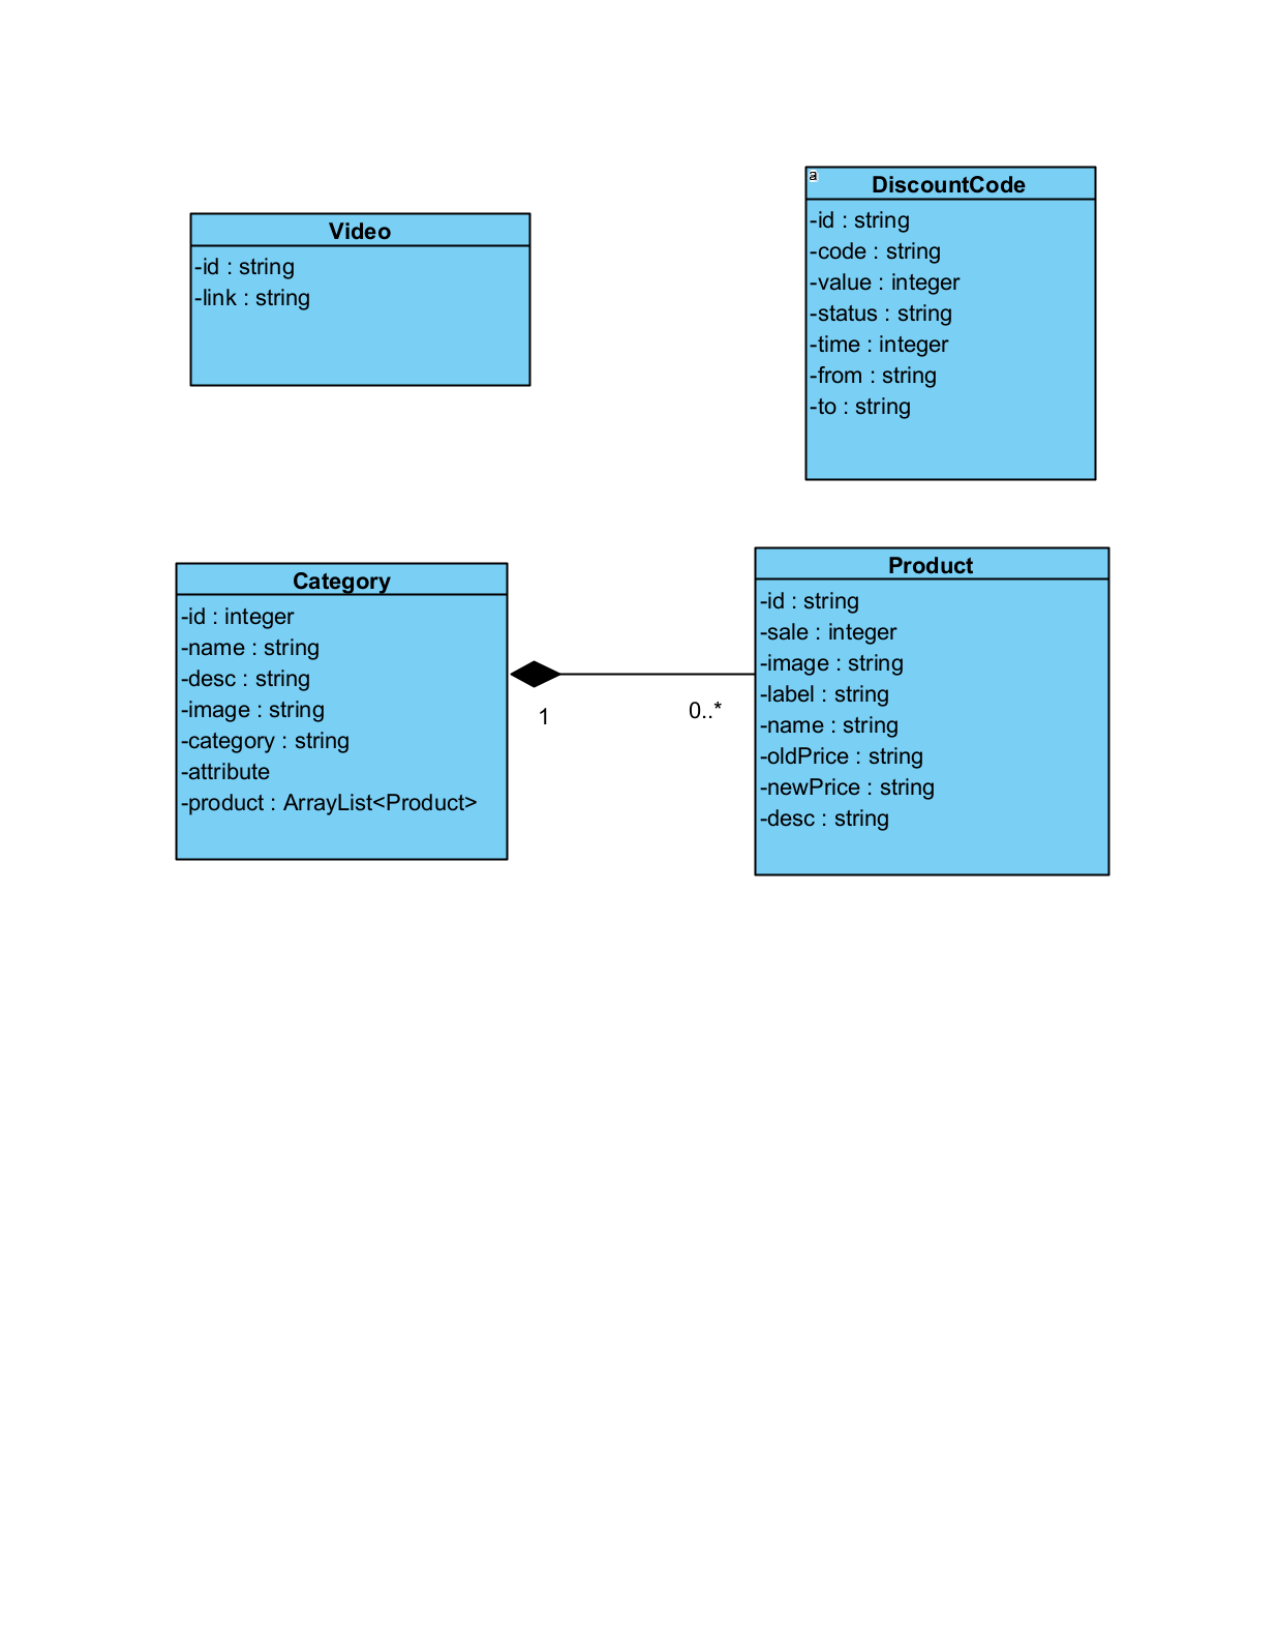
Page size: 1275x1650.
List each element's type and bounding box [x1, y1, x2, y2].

picture [150, 150, 1125, 891]
